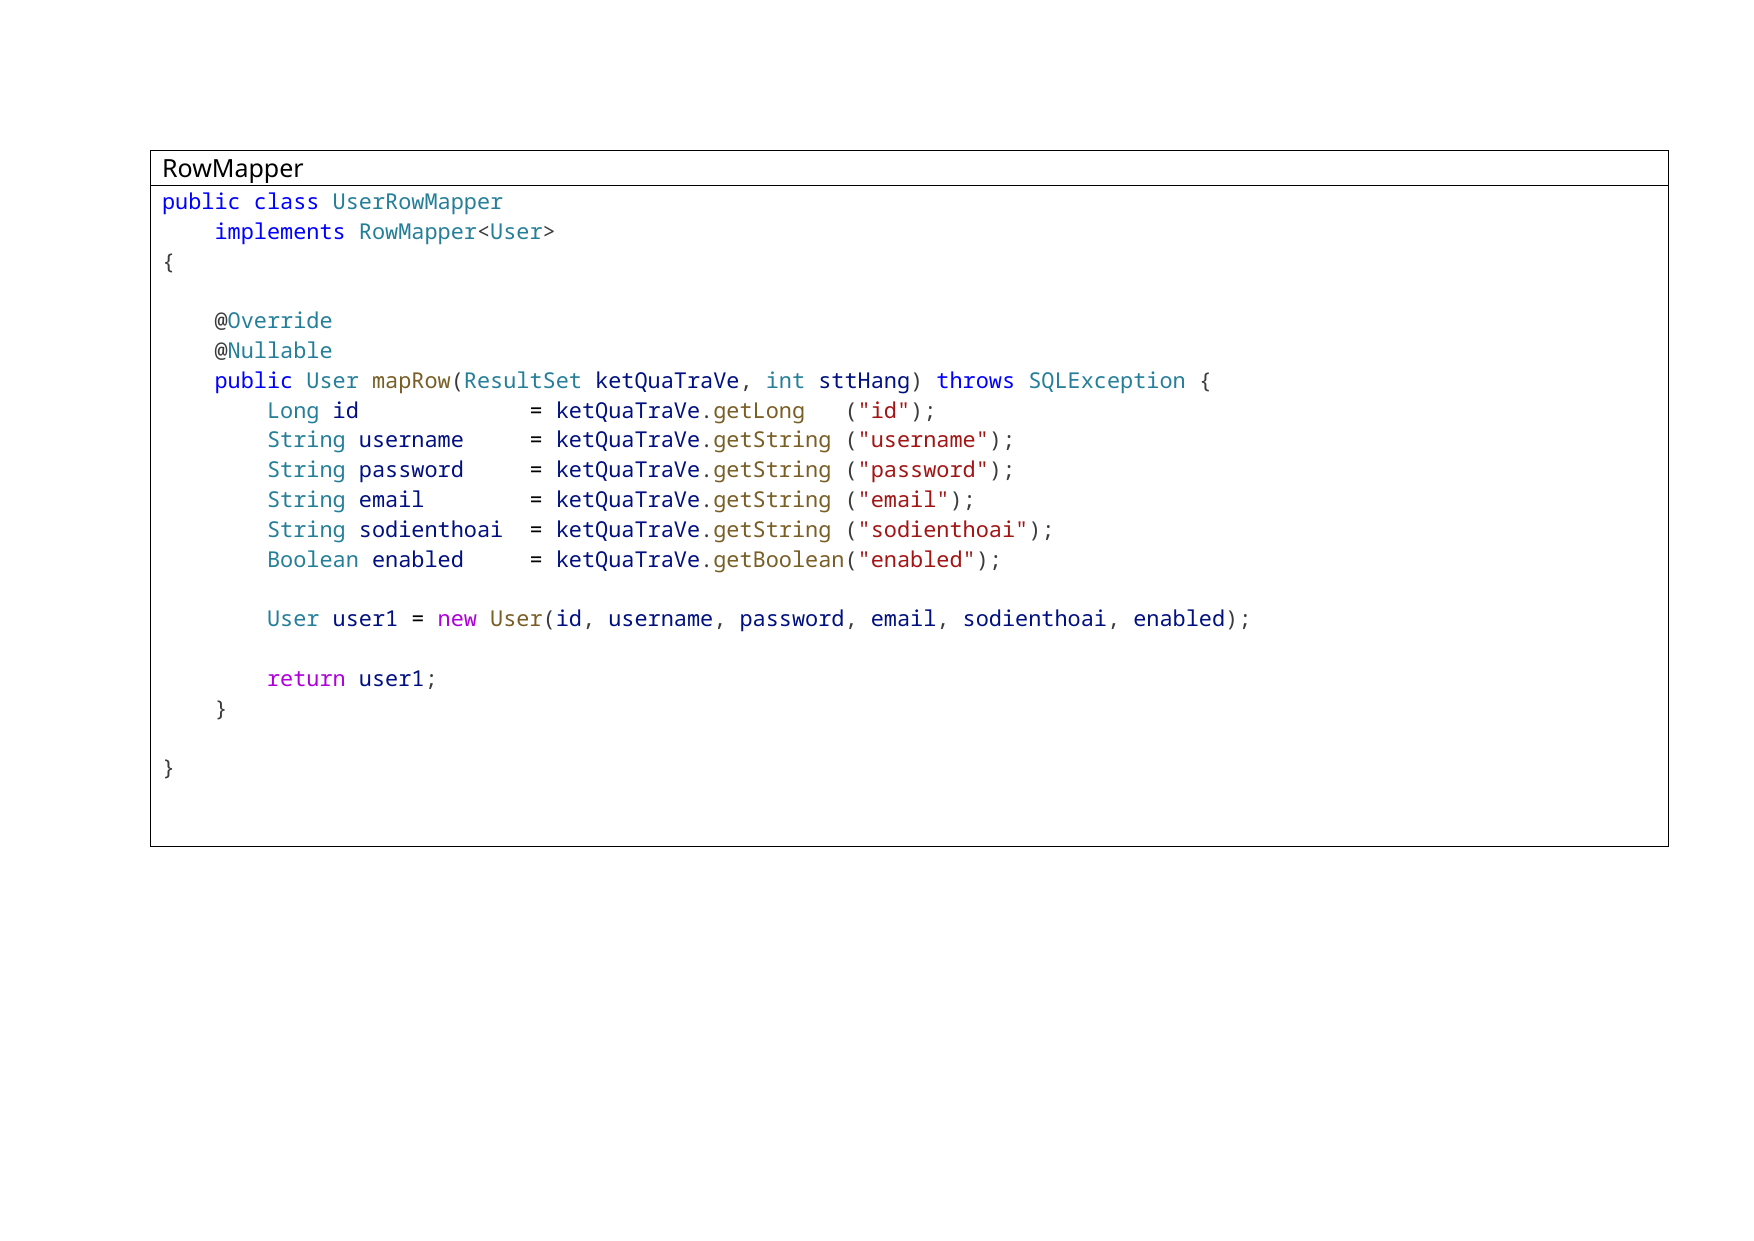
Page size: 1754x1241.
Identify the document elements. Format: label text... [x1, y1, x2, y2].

table_cell public class UserRowMapper implements RowMapper<User> { @Override @Nullable public User mapRow(ResultSet ketQuaTraVe, int sttHang) throws SQLException { Long id = ketQuaTraVe.getLong ("id"); String username = ketQuaTraVe.getString ("username"); String password = ketQuaTraVe.getString ("password"); String email = ketQuaTraVe.getString ("email"); String sodienthoai = ketQuaTraVe.getString ("sodienthoai"); Boolean enabled = ketQuaTraVe.getBoolean("enabled"); User user1 = new User(id, username, password, email, sodienthoai, enabled); return user1; } } [151, 186, 1668, 846]
table_header RowMapper [151, 151, 1668, 185]
